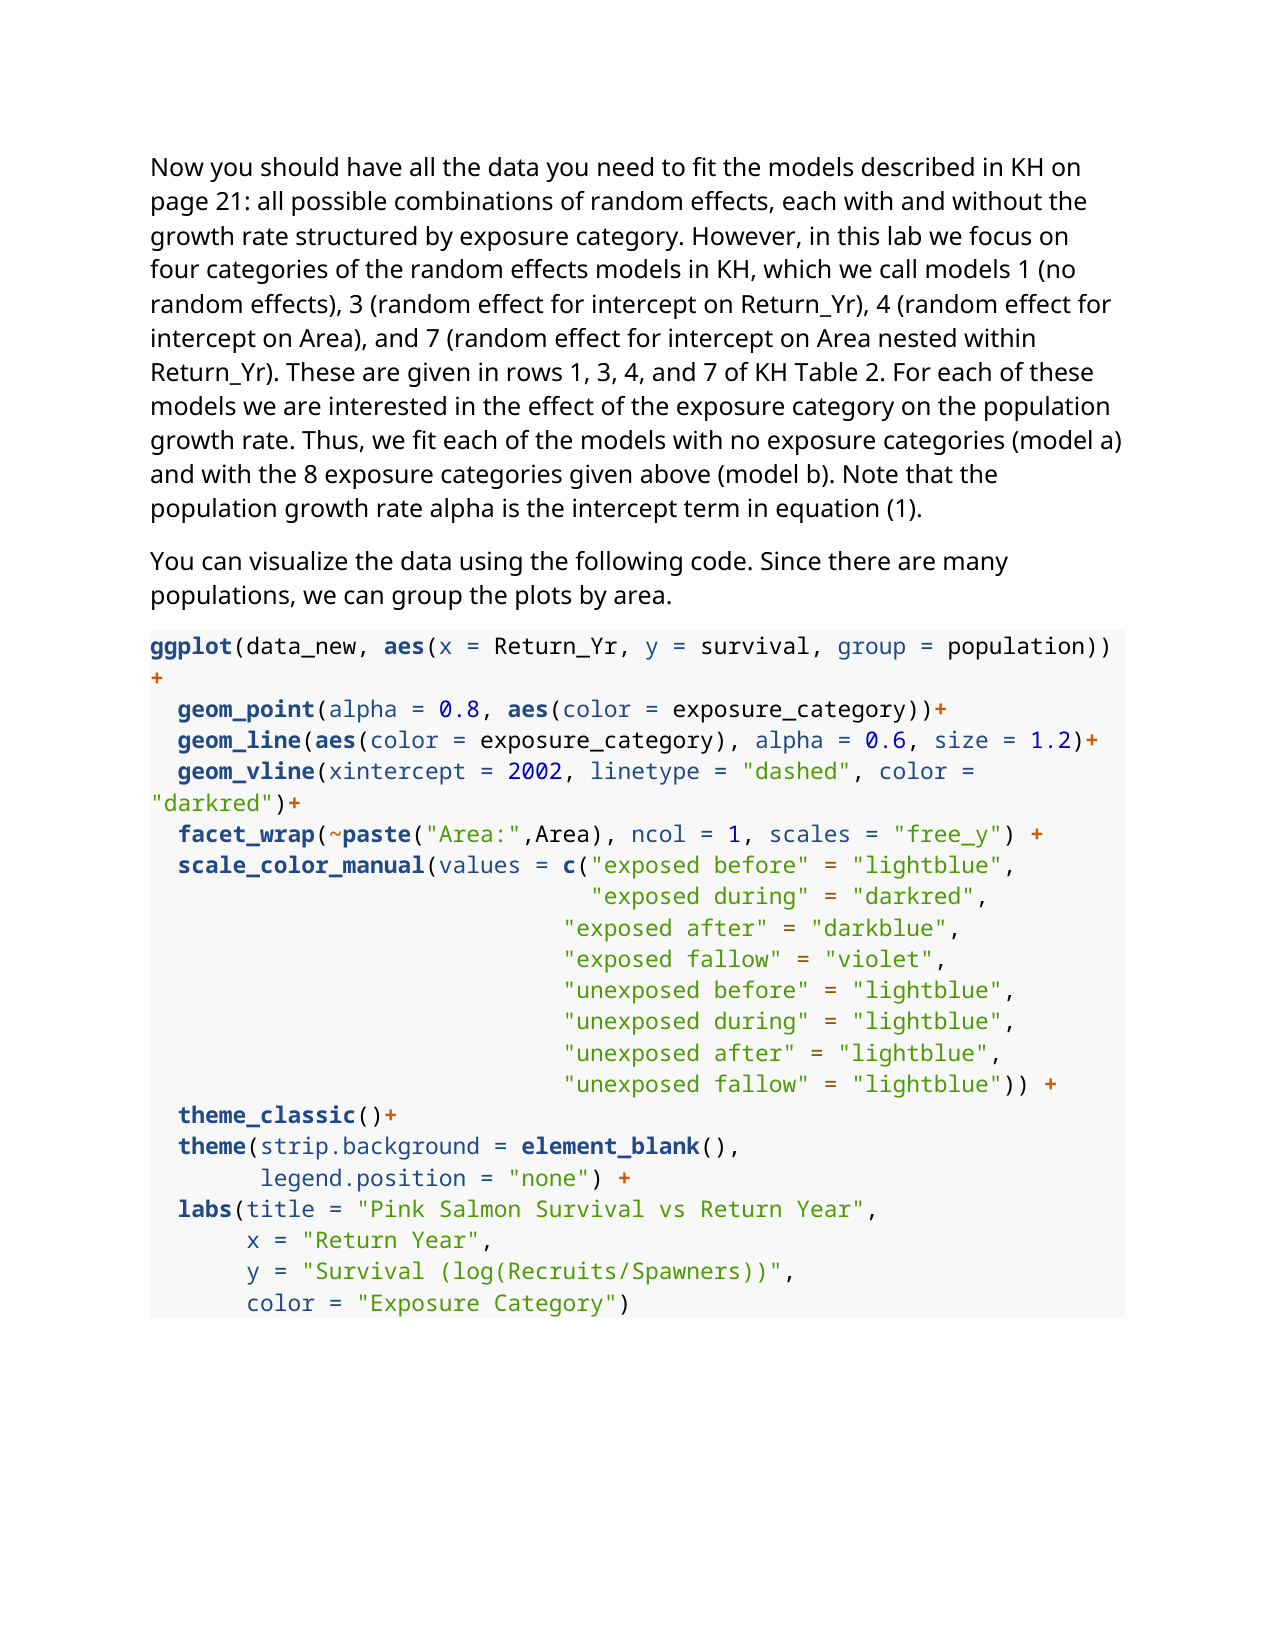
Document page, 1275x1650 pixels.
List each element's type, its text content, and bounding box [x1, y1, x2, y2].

text Now you should have all the data you need to fit the models described in KH on page 21: all possible combinations of random effects, each with and without the growth rate structured by exposure category. However, in this lab we focus on four categories of the random effects models in KH, which we call models 1 (no random effects), 3 (random effect for intercept on Return_Yr), 4 (random effect for intercept on Area), and 7 (random effect for intercept on Area nested within Return_Yr). These are given in rows 1, 3, 4, and 7 of KH Table 2. For each of these models we are interested in the effect of the exposure category on the population growth rate. Thus, we fit each of the models with no exposure categories (model a) and with the 8 exposure categories given above (model b). Note that the population growth rate alpha is the intercept term in equation (1). [150, 150, 1125, 525]
text ggplot(data_new, aes(x = Return_Yr, y = survival, group = population))+ geom_point(alpha = 0.8, aes(color = exposure_category))+ geom_line(aes(color = exposure_category), alpha = 0.6, size = 1.2)+ geom_vline(xintercept = 2002, linetype = "dashed", color = "darkred")+ facet_wrap(~paste("Area:",Area), ncol = 1, scales = "free_y") + scale_color_manual(values = c("exposed before" = "lightblue", "exposed during" = "darkred", "exposed after" = "darkblue", "exposed fallow" = "violet", "unexposed before" = "lightblue", "unexposed during" = "lightblue", "unexposed after" = "lightblue", "unexposed fallow" = "lightblue")) + theme_classic()+ theme(strip.background = element_blank(), legend.position = "none") + labs(title = "Pink Salmon Survival vs Return Year", x = "Return Year", y = "Survival (log(Recruits/Spawners))", color = "Exposure Category") [164, 630, 1125, 1318]
text You can visualize the data using the following code. Since there are many populations, we can group the plots by area. [150, 543, 1125, 612]
